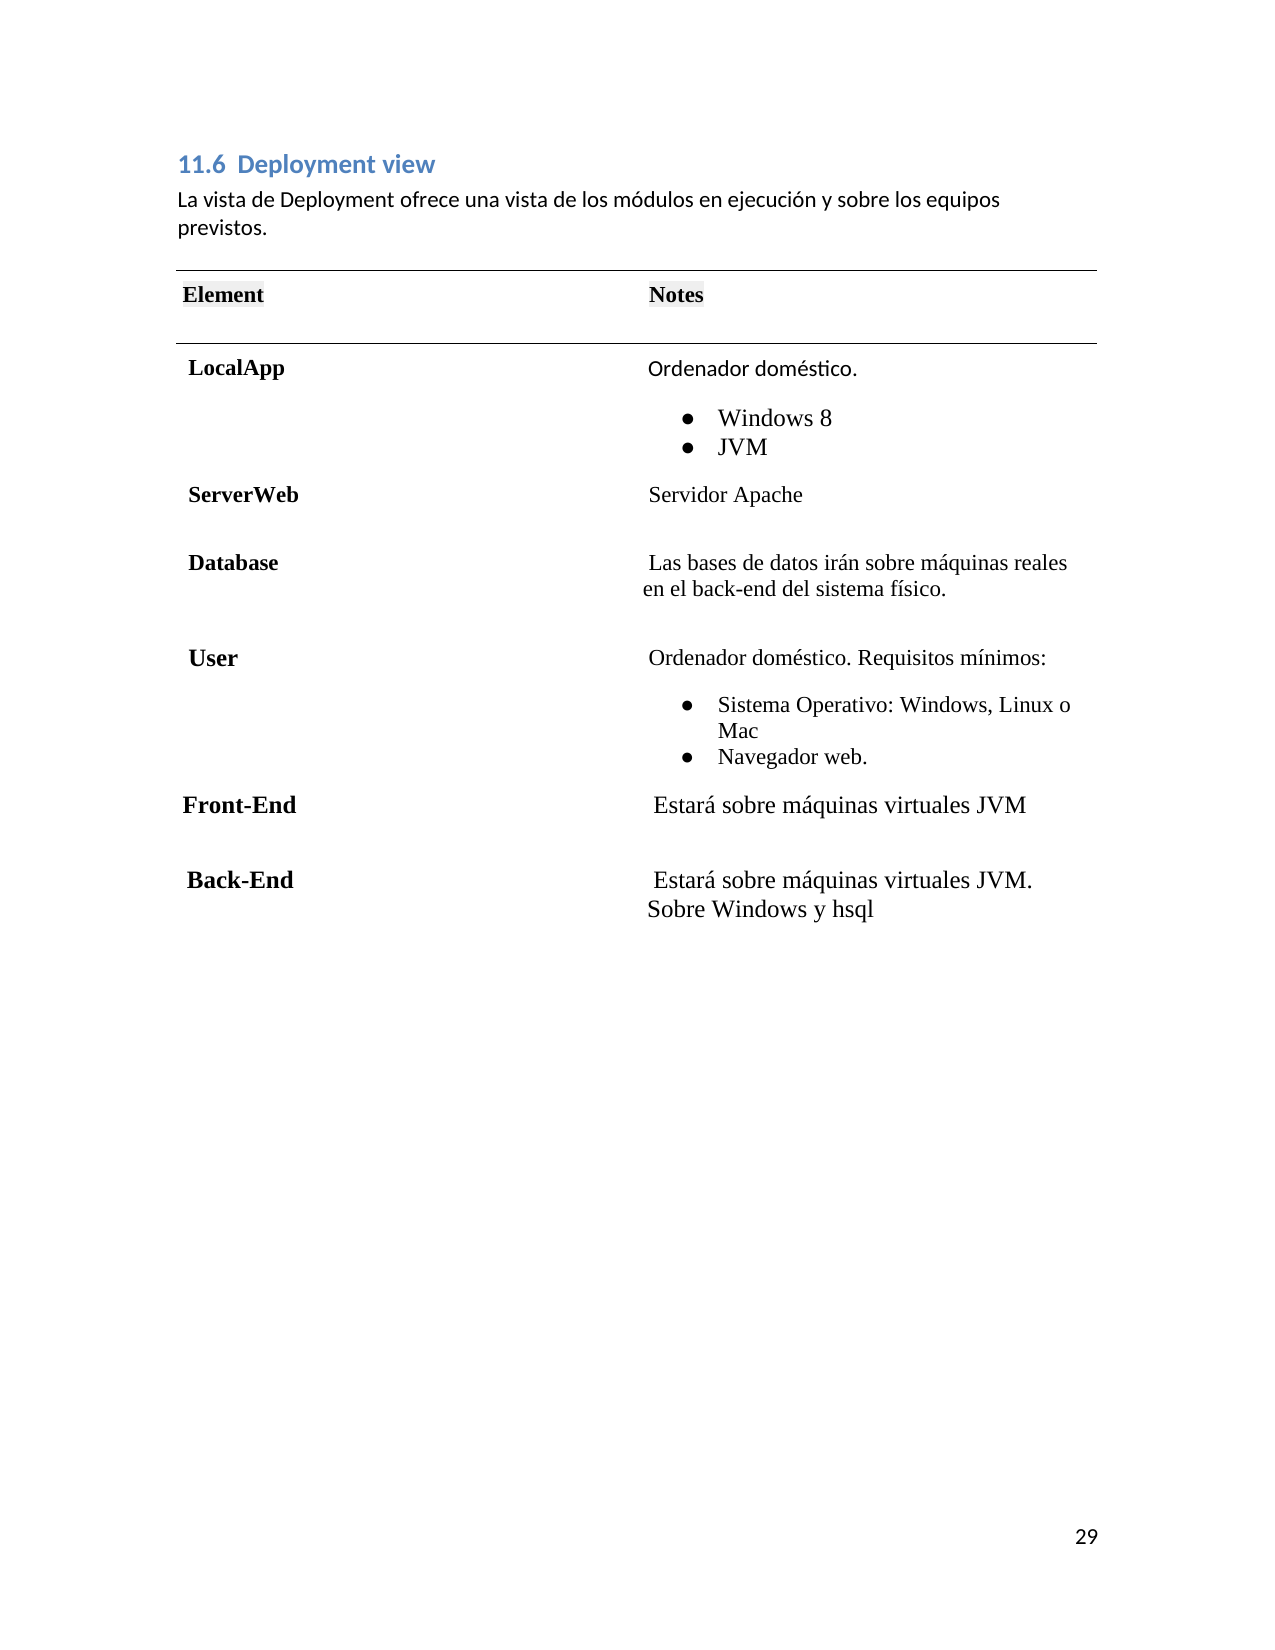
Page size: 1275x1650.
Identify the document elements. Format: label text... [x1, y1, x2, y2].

table_cell Front-End [176, 780, 636, 854]
table_header Element [176, 271, 636, 342]
table_cell Las bases de datos irán sobre máquinas reales en el back-end del sistema físico. [636, 539, 1097, 633]
table_cell Back-End [176, 855, 636, 954]
table_cell Estará sobre máquinas virtuales JVM. Sobre Windows y hsql [636, 855, 1097, 954]
table_cell Estará sobre máquinas virtuales JVM [636, 780, 1097, 854]
table_header Notes [636, 271, 1097, 342]
table_cell ServerWeb [176, 471, 636, 539]
table_cell Database [176, 539, 636, 633]
table_cell User [176, 633, 636, 780]
table_cell Ordenador doméstico. Windows 8 JVM [636, 344, 1097, 471]
text previstos. [177, 213, 1098, 242]
table_cell Ordenador doméstico. Requisitos mínimos: Sistema Operativo: Windows, Linux o Mac Navegador web. [636, 633, 1097, 780]
subtitle Deployment view [177, 148, 1098, 181]
text La vista de Deployment ofrece una vista de los módulos en ejecución y sobre los equipos [177, 186, 1098, 213]
table_cell LocalApp [176, 344, 636, 471]
table_cell Servidor Apache [636, 471, 1097, 539]
